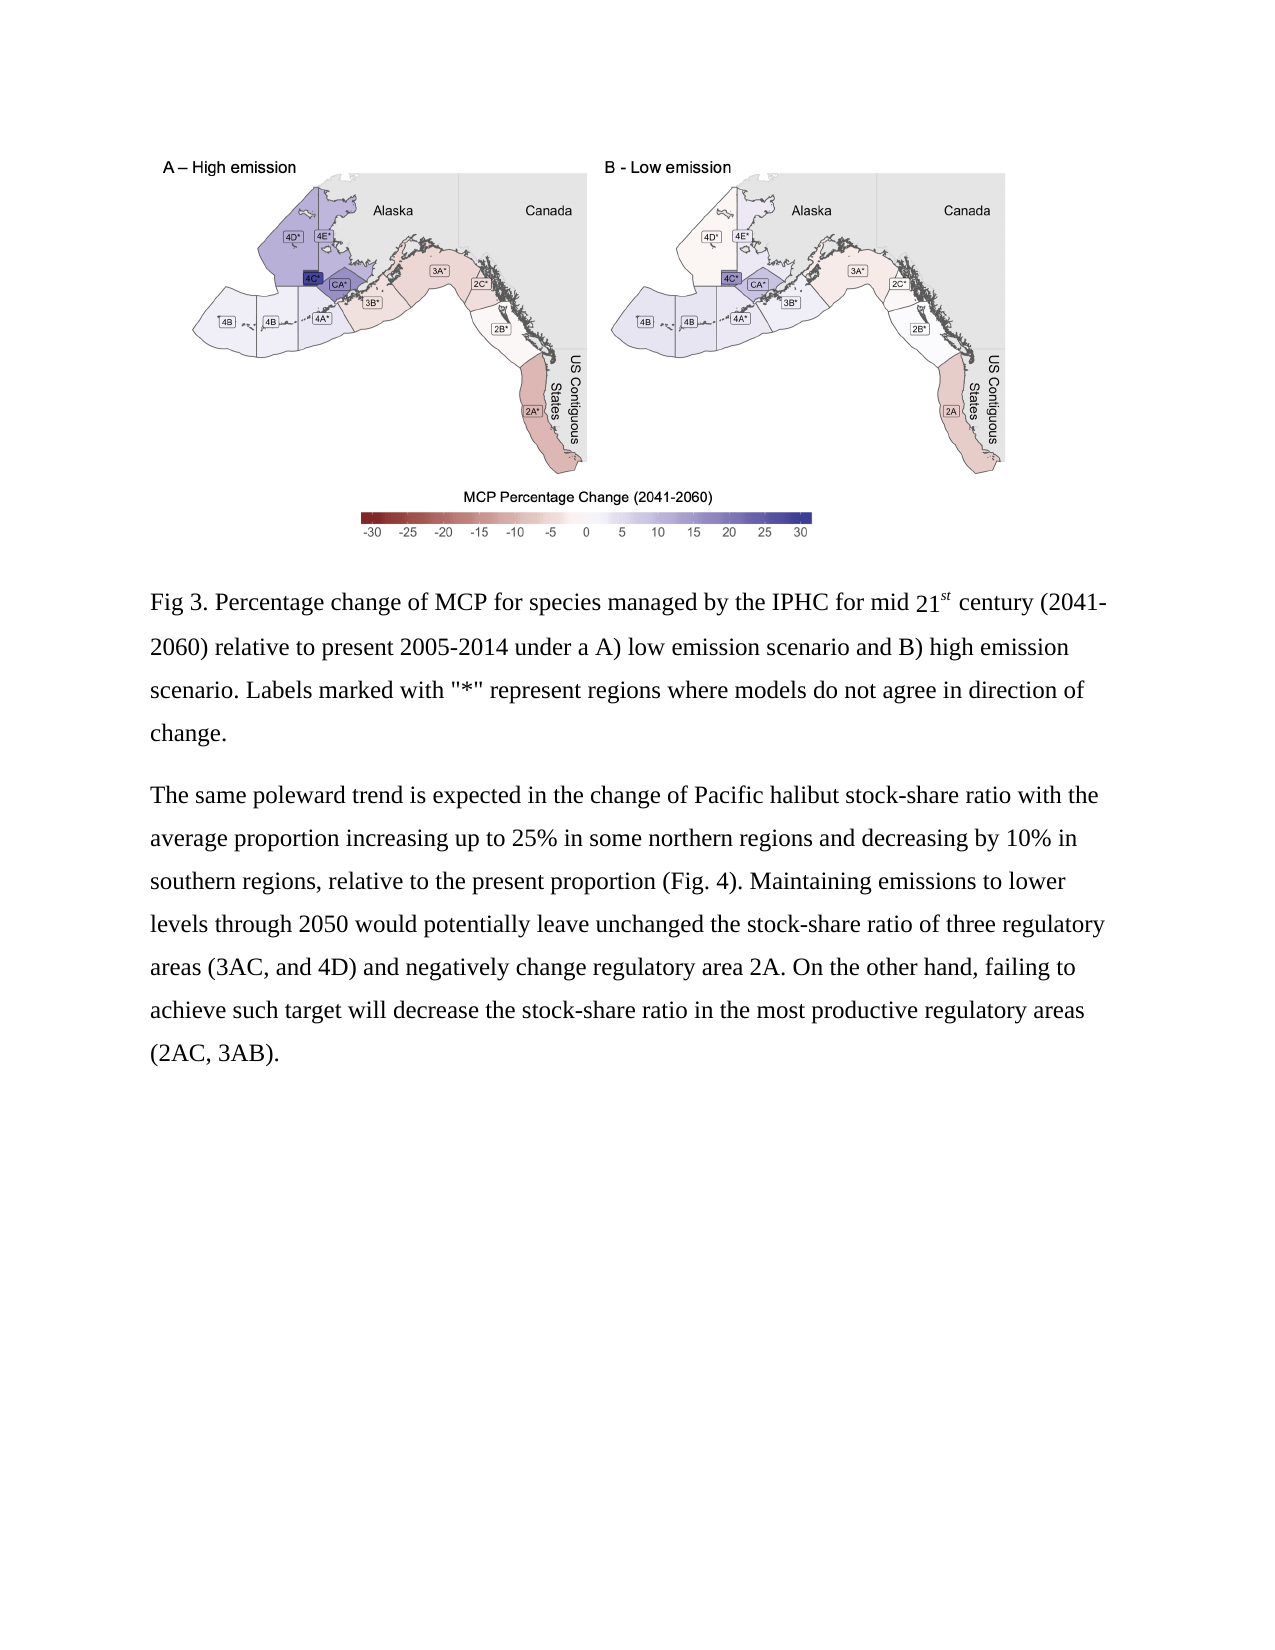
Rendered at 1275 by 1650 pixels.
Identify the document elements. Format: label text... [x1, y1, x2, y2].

text Fig 3. Percentage change of MCP for species managed by the IPHC for mid century (2041-2060) relative to present 2005-2014 under a A) low emission scenario and B) high emission scenario. Labels marked with "*" represent regions where models do not agree in direction of change. [150, 586, 1125, 747]
picture [150, 150, 1025, 551]
text The same poleward trend is expected in the change of Pacific halibut stock-share ratio with the average proportion increasing up to 25% in some northern regions and decreasing by 10% in southern regions, relative to the present proportion (Fig. 4). Maintaining emissions to lower levels through 2050 would potentially leave unchanged the stock-share ratio of three regulatory areas (3AC, and 4D) and negatively change regulatory area 2A. On the other hand, failing to achieve such target will decrease the stock-share ratio in the most productive regulatory areas (2AC, 3AB). [150, 780, 1125, 1067]
